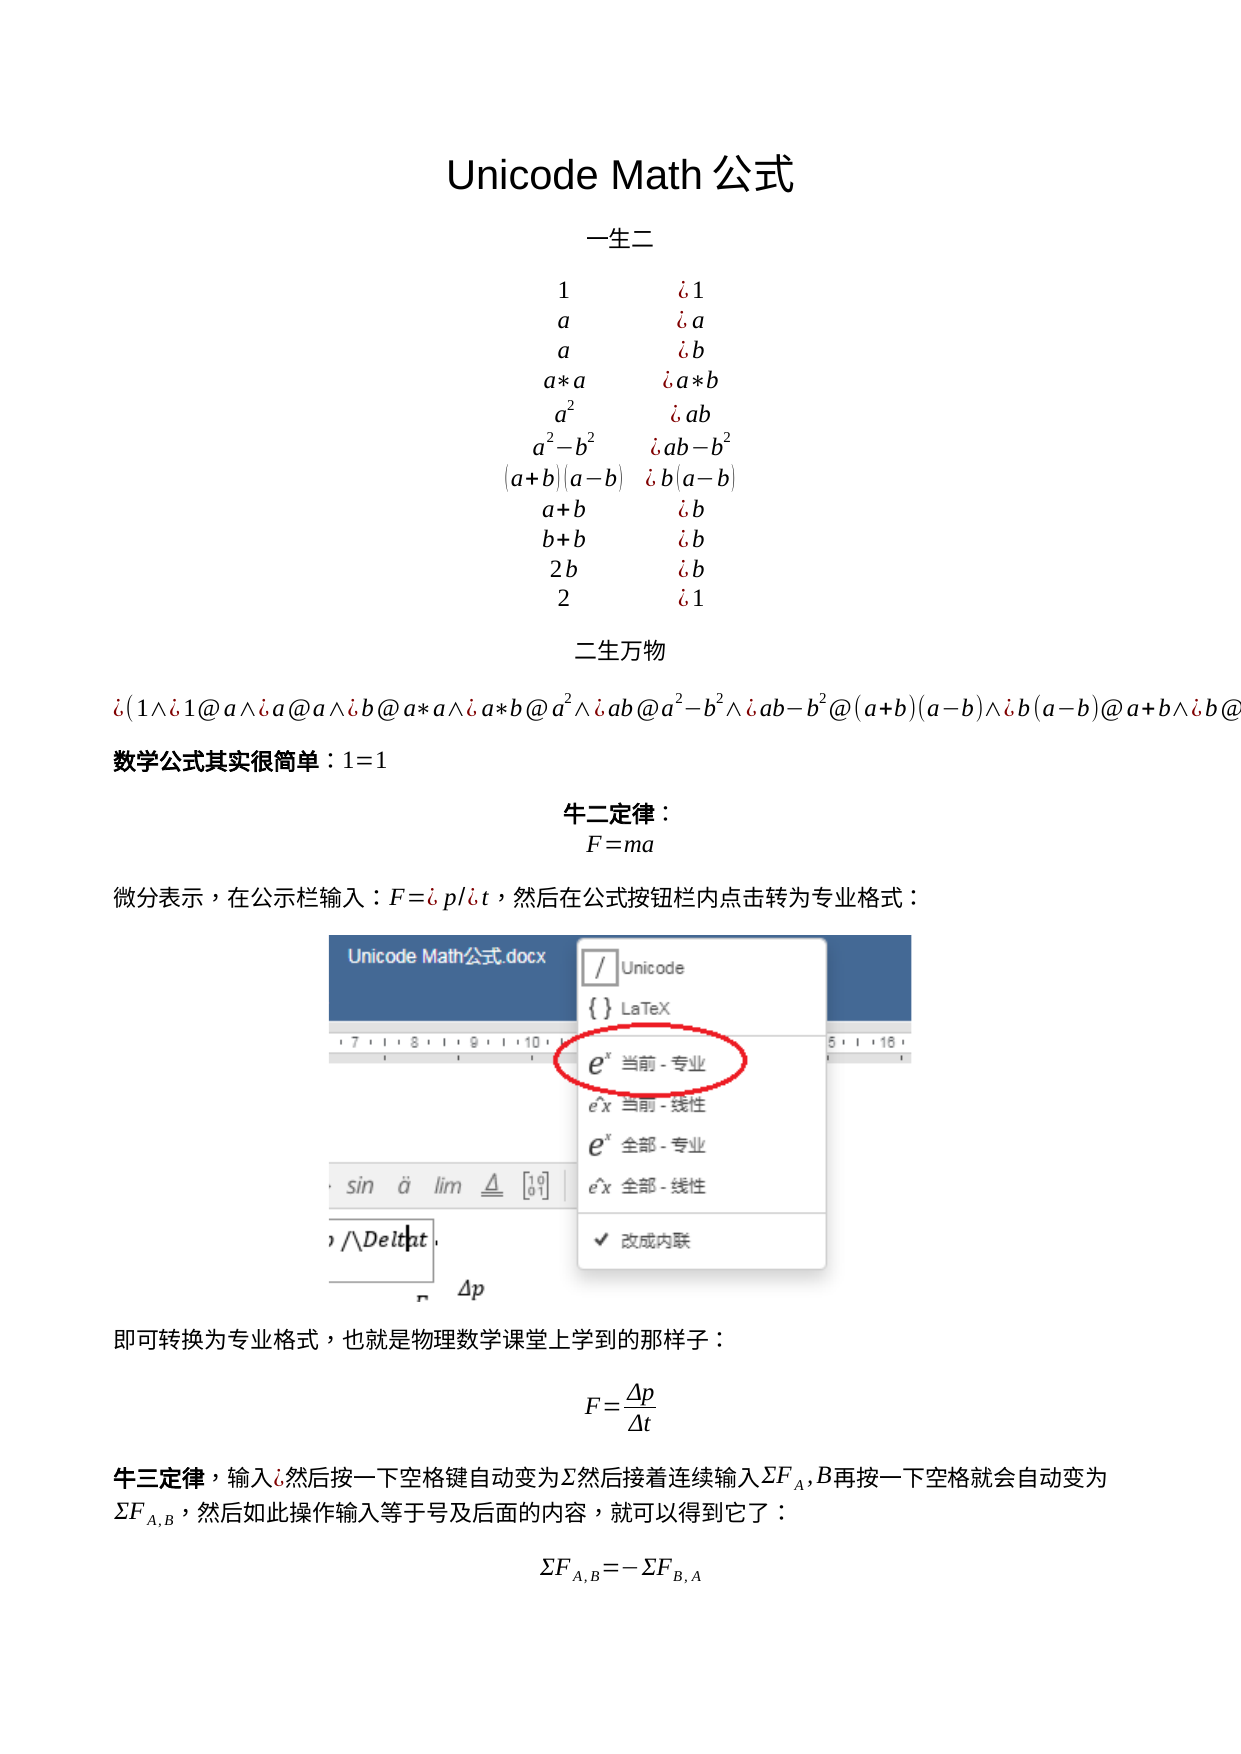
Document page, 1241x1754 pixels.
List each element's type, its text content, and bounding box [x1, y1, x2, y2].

text 牛二定律： [113, 799, 1127, 858]
text Unicode Math公式 [113, 150, 1127, 198]
text 即可转换为专业格式，也就是物理数学课堂上学到的那样子： [113, 1326, 1127, 1353]
text 一生二 [113, 226, 1127, 252]
text 二生万物 [113, 637, 1127, 664]
text 牛三定律，输入然后按一下空格键自动变为然后接着连续输入再按一下空格就会自动变为，然后如此操作输入等于号及后面的内容，就可以得到它了： [113, 1462, 1127, 1529]
text 数学公式其实很简单： [113, 747, 1127, 775]
text 微分表示，在公示栏输入：，然后在公式按钮栏内点击转为专业格式： [113, 883, 1127, 911]
picture [328, 935, 912, 1302]
